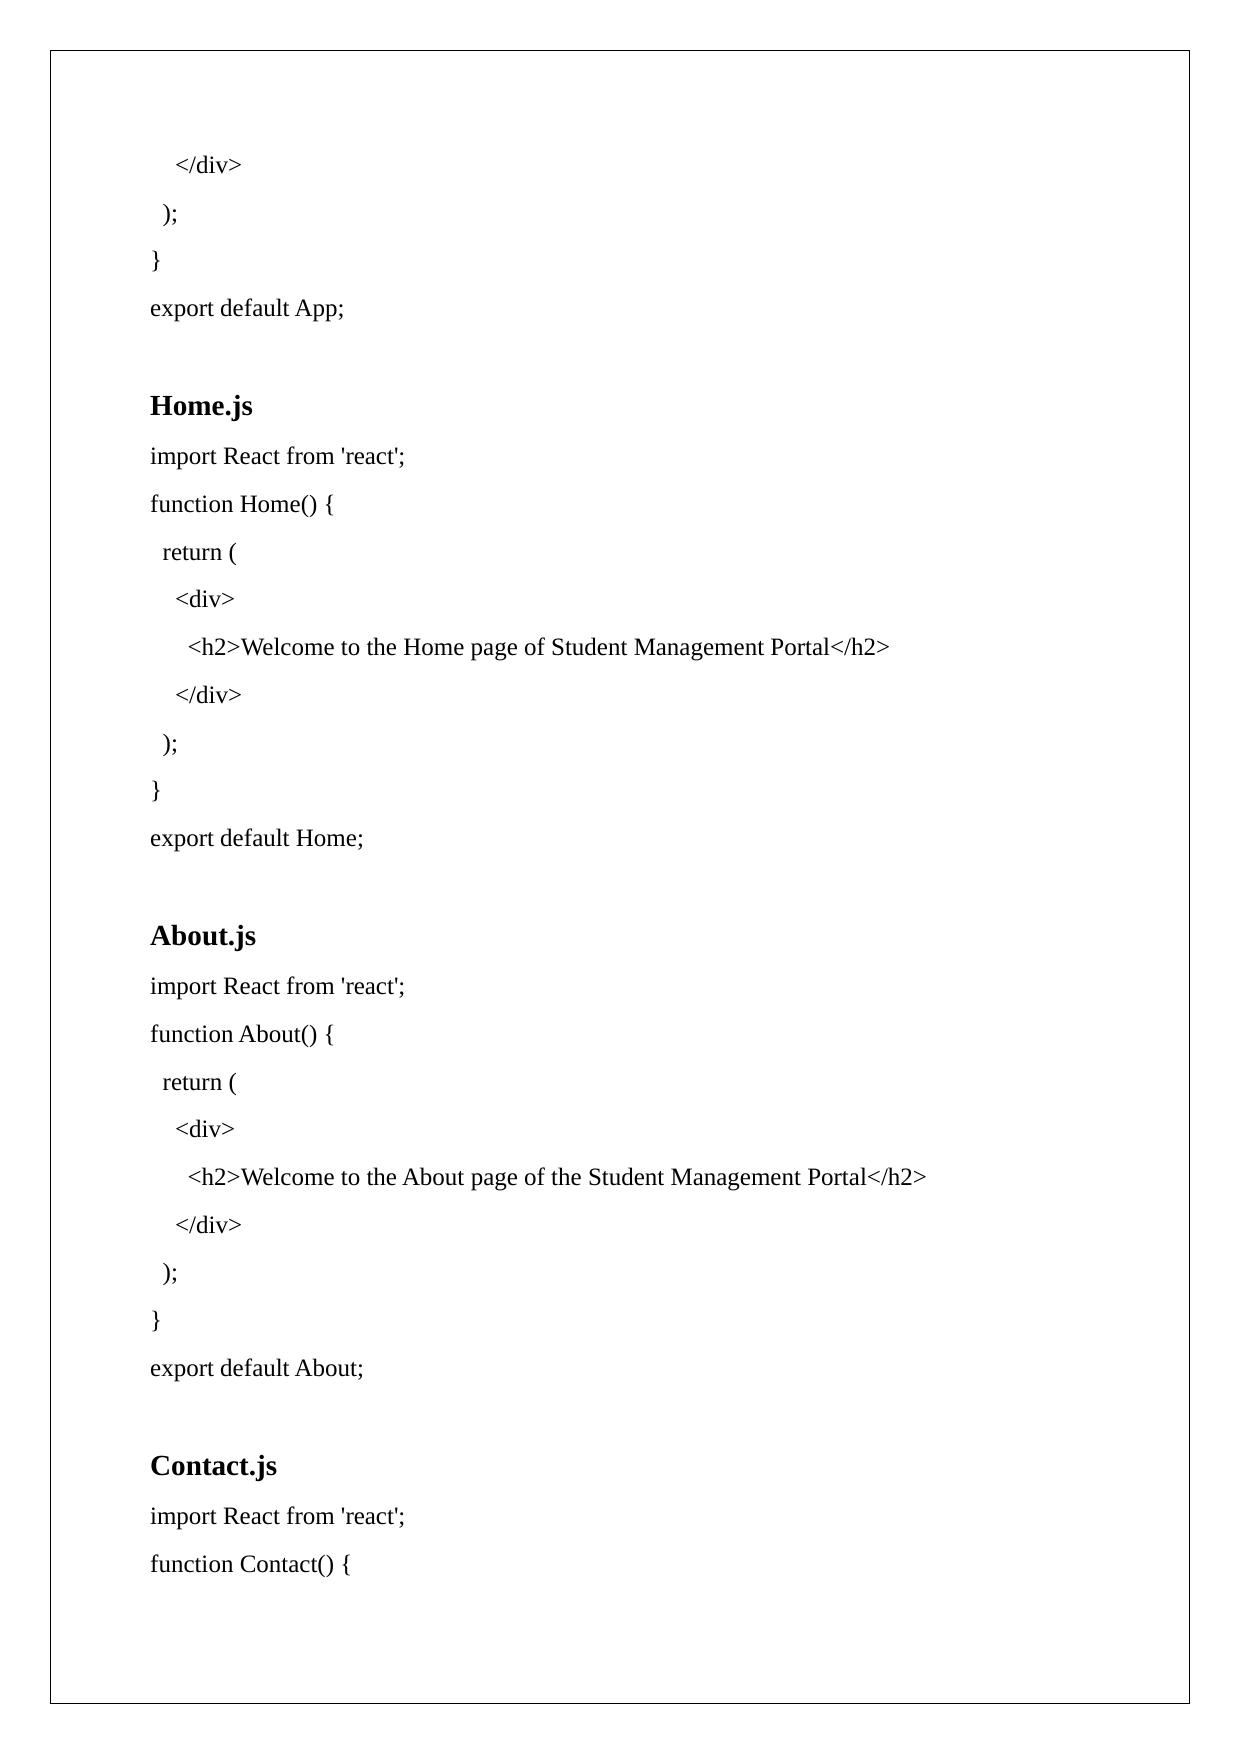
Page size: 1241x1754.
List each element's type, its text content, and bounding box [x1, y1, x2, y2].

text About.js [150, 918, 1090, 952]
text Home.js [150, 388, 1090, 422]
text export default About; [150, 1353, 1090, 1382]
text function Home() { [150, 489, 1090, 518]
text ); [150, 1257, 1090, 1286]
text export default Home; [150, 823, 1090, 852]
text import React from 'react'; [150, 441, 1090, 470]
text </div> [150, 150, 1090, 179]
text import React from 'react'; [150, 971, 1090, 1000]
text </div> [150, 680, 1090, 709]
text Contact.js [150, 1448, 1090, 1482]
text <div> [150, 1114, 1090, 1143]
text ); [150, 728, 1090, 756]
text } [150, 1305, 1090, 1334]
text ); [150, 198, 1090, 226]
text function About() { [150, 1019, 1090, 1048]
text <h2>Welcome to the Home page of Student Management Portal</h2> [150, 632, 1090, 661]
text </div> [150, 1210, 1090, 1238]
text function Contact() { [150, 1549, 1090, 1578]
text return ( [150, 1067, 1090, 1095]
text <h2>Welcome to the About page of the Student Management Portal</h2> [150, 1162, 1090, 1191]
text } [150, 775, 1090, 804]
text export default App; [150, 293, 1090, 322]
text } [150, 245, 1090, 274]
text <div> [150, 584, 1090, 613]
text import React from 'react'; [150, 1501, 1090, 1530]
text return ( [150, 537, 1090, 566]
